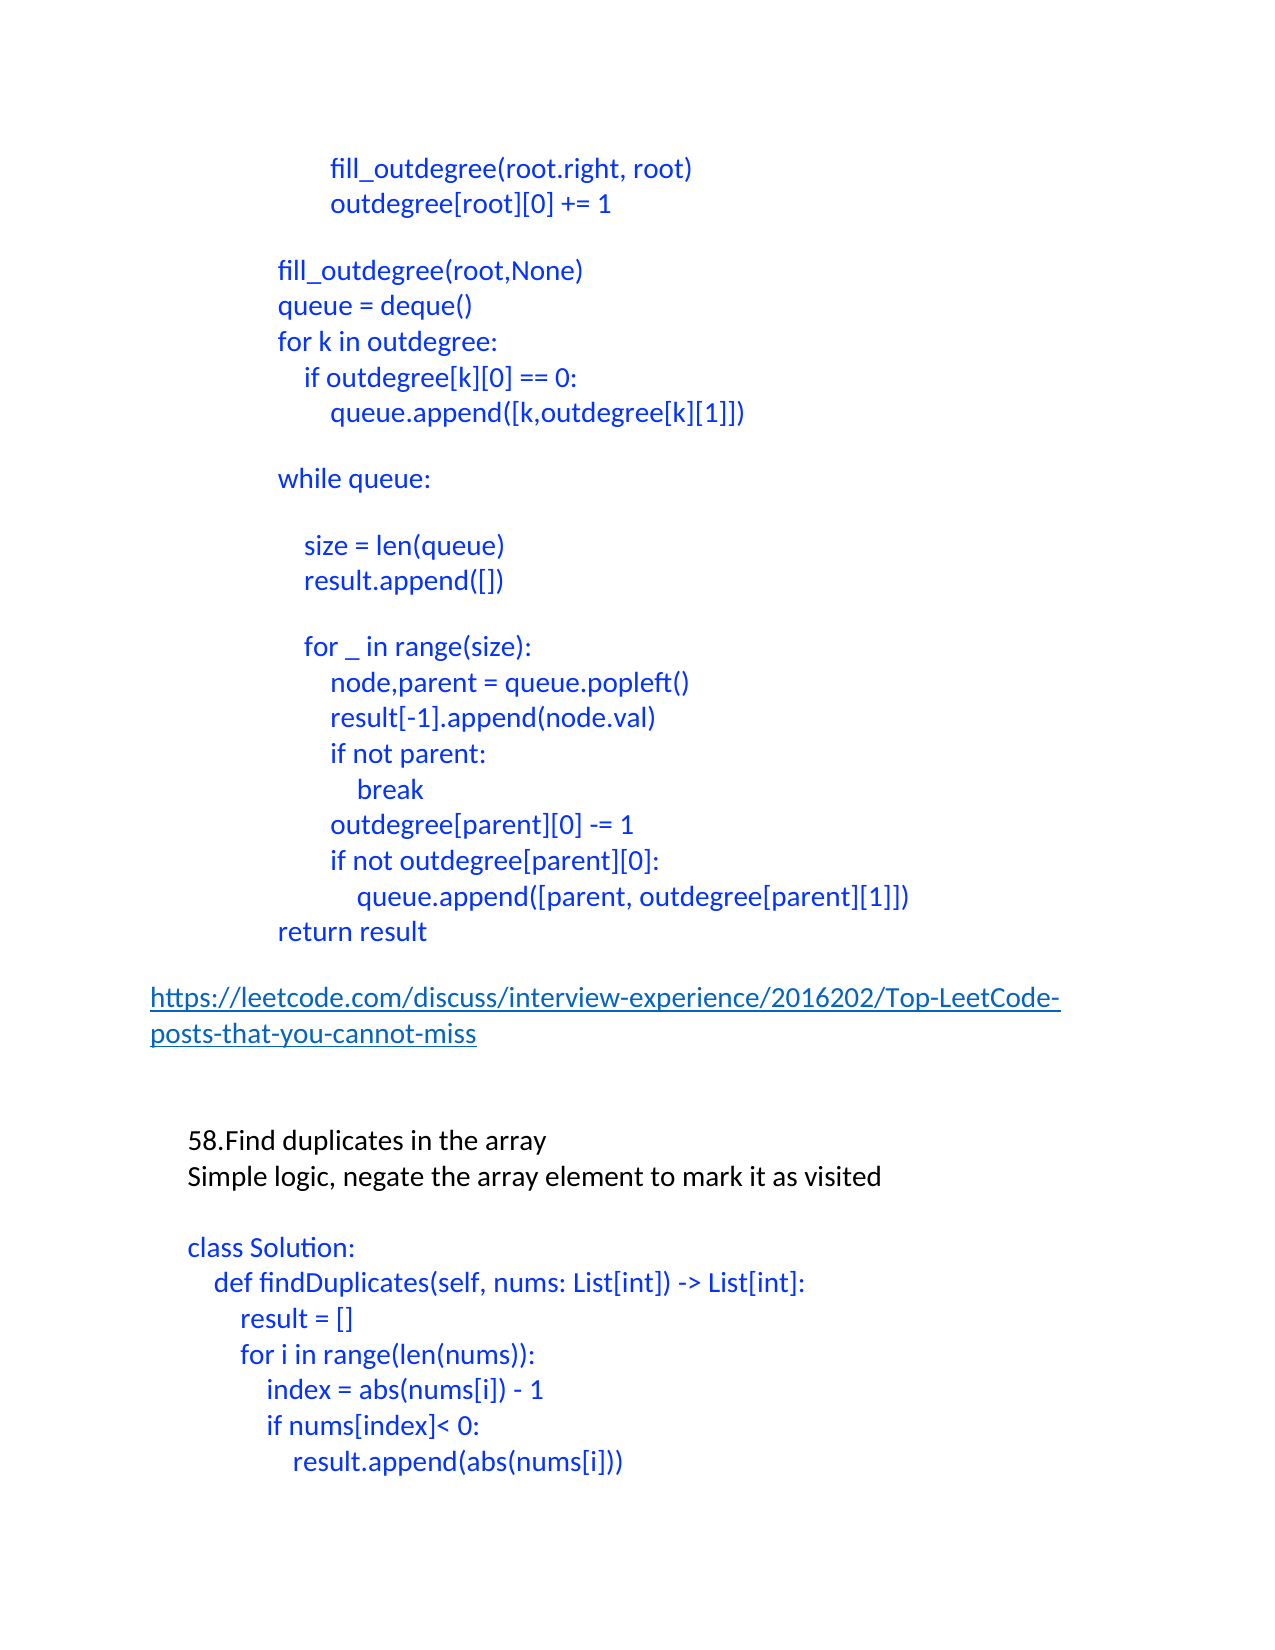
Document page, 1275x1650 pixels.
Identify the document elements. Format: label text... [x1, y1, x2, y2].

text https://leetcode.com/discuss/interview-experience/2016202/Top-LeetCode-posts-that-you-cannot-miss [150, 979, 1125, 1051]
text index = abs(nums[i]) - 1 [187, 1371, 1125, 1407]
text for i in range(len(nums)): [187, 1336, 1125, 1371]
text node,parent = queue.popleft() [225, 664, 1125, 699]
text if nums[index]< 0: [187, 1407, 1125, 1443]
text queue.append([k,outdegree[k][1]]) [225, 394, 1125, 430]
text Simple logic, negate the array element to mark it as visited [187, 1158, 1125, 1193]
text while queue: [225, 460, 1125, 496]
text size = len(queue) [225, 527, 1125, 562]
text result = [] [187, 1300, 1125, 1336]
text outdegree[root][0] += 1 [225, 186, 1125, 221]
text queue = deque() [225, 287, 1125, 323]
text def findDuplicates(self, nums: List[int]) -> List[int]: [187, 1264, 1125, 1300]
text outdegree[parent][0] -= 1 [225, 806, 1125, 842]
text for k in outdegree: [225, 323, 1125, 359]
text class Solution: [187, 1229, 1125, 1264]
text return result [225, 913, 1125, 949]
text for _ in range(size): [225, 628, 1125, 664]
text fill_outdegree(root,None) [225, 252, 1125, 287]
text if not parent: [225, 735, 1125, 771]
text queue.append([parent, outdegree[parent][1]]) [225, 878, 1125, 913]
list Find duplicates in the array [187, 1122, 1125, 1158]
text break [225, 771, 1125, 806]
text result.append([]) [225, 562, 1125, 598]
text if outdegree[k][0] == 0: [225, 359, 1125, 394]
text result.append(abs(nums[i])) [187, 1443, 1125, 1478]
text fill_outdegree(root.right, root) [225, 150, 1125, 186]
text result[-1].append(node.val) [225, 699, 1125, 735]
text if not outdegree[parent][0]: [225, 842, 1125, 878]
